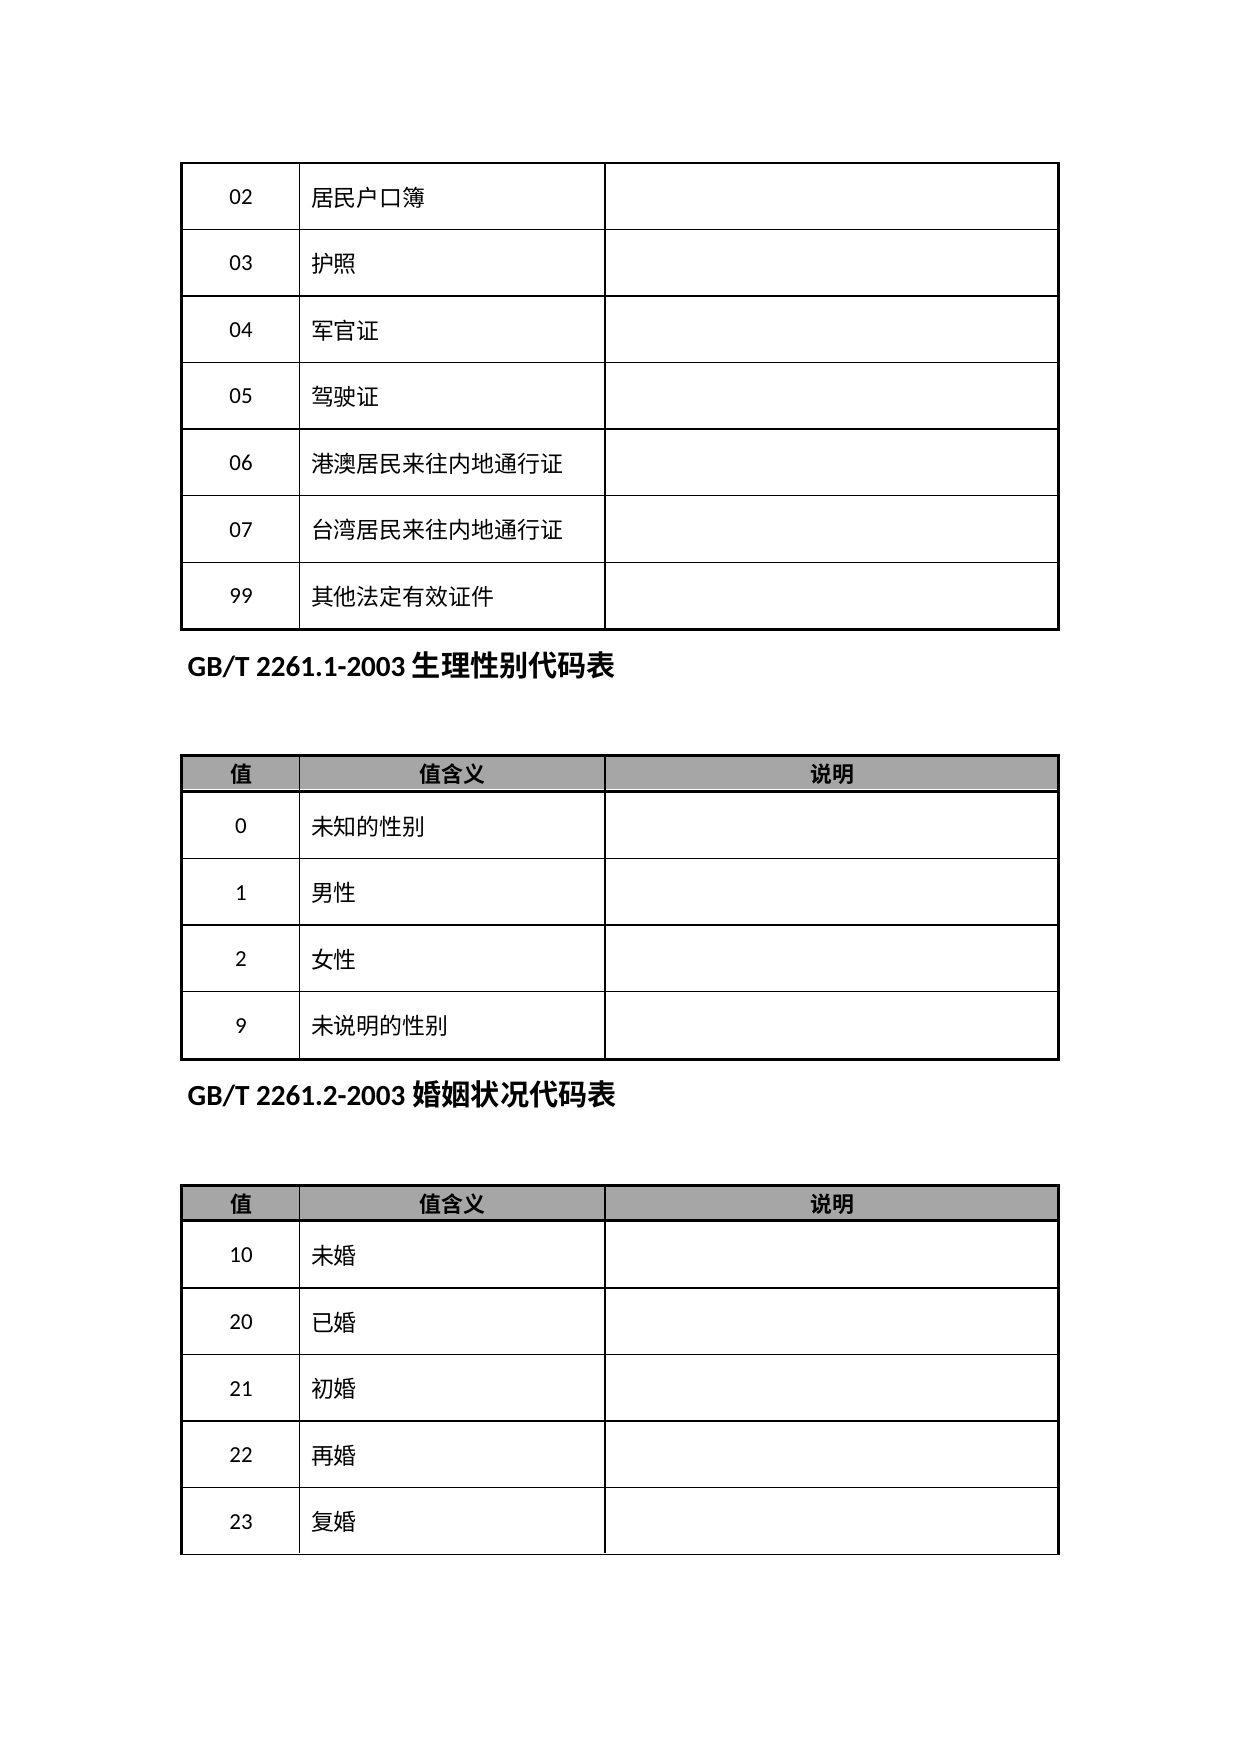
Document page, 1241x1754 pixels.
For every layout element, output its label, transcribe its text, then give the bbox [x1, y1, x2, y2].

table_cell 复婚 [300, 1488, 604, 1553]
table_header 值 [183, 1187, 299, 1219]
table_cell [606, 1488, 1057, 1553]
table_header 说明 [606, 757, 1057, 789]
table_cell 99 [183, 563, 299, 628]
table_cell [606, 1355, 1057, 1420]
table_cell 初婚 [300, 1355, 604, 1420]
table_cell [606, 1422, 1057, 1487]
table_cell [606, 496, 1057, 561]
table_cell 03 [183, 230, 299, 295]
table_cell 02 [183, 164, 299, 228]
table_cell 护照 [300, 230, 604, 295]
table_cell 2 [183, 926, 299, 991]
table_cell 驾驶证 [300, 363, 604, 428]
table_cell [606, 859, 1057, 924]
table_cell 0 [183, 793, 299, 858]
table_cell 已婚 [300, 1289, 604, 1354]
table_cell [606, 1222, 1057, 1287]
table_cell [606, 793, 1057, 858]
table_cell 女性 [300, 926, 604, 991]
table_cell [606, 992, 1057, 1057]
table_cell 再婚 [300, 1422, 604, 1487]
table_cell 23 [183, 1488, 299, 1553]
table_cell [606, 230, 1057, 295]
table_header 值 [183, 757, 299, 789]
table_cell 居民户口簿 [300, 164, 604, 228]
table_cell [606, 926, 1057, 991]
table_cell [606, 164, 1057, 228]
table_cell 21 [183, 1355, 299, 1420]
table_cell 05 [183, 363, 299, 428]
table_cell 男性 [300, 859, 604, 924]
table_cell 未说明的性别 [300, 992, 604, 1057]
table_cell 1 [183, 859, 299, 924]
table_cell 军官证 [300, 297, 604, 362]
subtitle GB/T 2261.2-2003 婚姻状况代码表 [187, 1061, 1053, 1126]
subtitle GB/T 2261.1-2003生理性别代码表 [187, 631, 1053, 696]
table_cell [606, 430, 1057, 495]
table_cell [606, 563, 1057, 628]
table_cell 9 [183, 992, 299, 1057]
table_cell 06 [183, 430, 299, 495]
table_header 值含义 [300, 1187, 604, 1219]
table_cell 未婚 [300, 1222, 604, 1287]
table_header 说明 [606, 1187, 1057, 1219]
table_cell 台湾居民来往内地通行证 [300, 496, 604, 561]
table_cell 07 [183, 496, 299, 561]
table_cell 04 [183, 297, 299, 362]
table_cell [606, 363, 1057, 428]
table_cell 20 [183, 1289, 299, 1354]
table_cell 港澳居民来往内地通行证 [300, 430, 604, 495]
table_cell 10 [183, 1222, 299, 1287]
table_cell 22 [183, 1422, 299, 1487]
table_cell 其他法定有效证件 [300, 563, 604, 628]
table_cell 未知的性别 [300, 793, 604, 858]
table_cell [606, 297, 1057, 362]
table_cell [606, 1289, 1057, 1354]
table_header 值含义 [300, 757, 604, 789]
